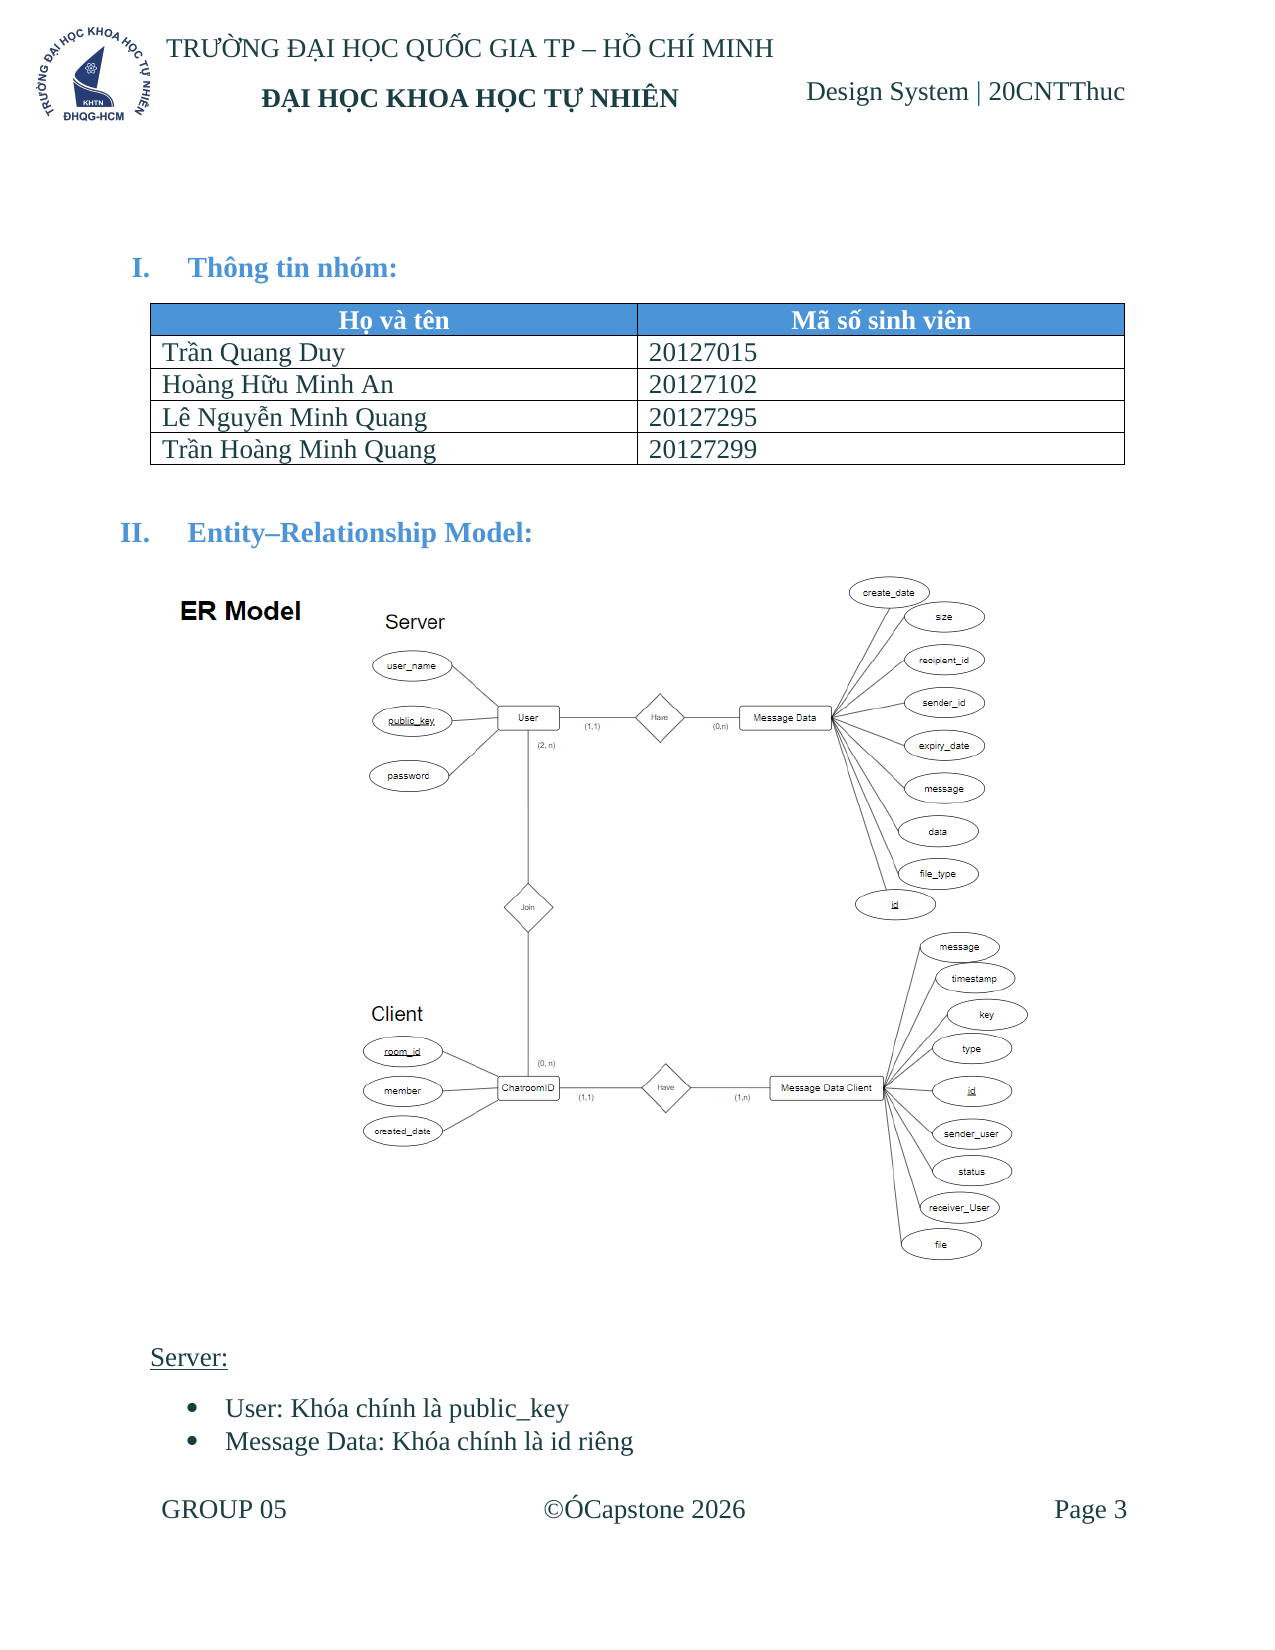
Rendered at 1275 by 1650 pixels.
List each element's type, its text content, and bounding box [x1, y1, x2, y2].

list Entity–Relationship Model: [150, 515, 1125, 549]
table_cell 20127299 [638, 433, 1124, 464]
table_cell 20127102 [638, 369, 1124, 400]
list User: Khóa chính là public_key [187, 1392, 1125, 1423]
table_header Mã số sinh viên [638, 304, 1124, 335]
table_cell Trần Quang Duy [151, 336, 637, 368]
picture [150, 568, 1125, 1273]
list Message Data: Khóa chính là id riêng [187, 1426, 1125, 1457]
table_header Họ và tên [151, 304, 637, 335]
table_cell Trần Hoàng Minh Quang [151, 433, 637, 464]
picture [36, 27, 150, 121]
table_cell 20127015 [638, 336, 1124, 368]
table_cell Hoàng Hữu Minh An [151, 369, 637, 400]
list Thông tin nhóm: [150, 250, 1125, 284]
table_cell 20127295 [638, 401, 1124, 432]
text Server: [150, 1342, 1125, 1373]
table_cell Lê Nguyễn Minh Quang [151, 401, 637, 432]
